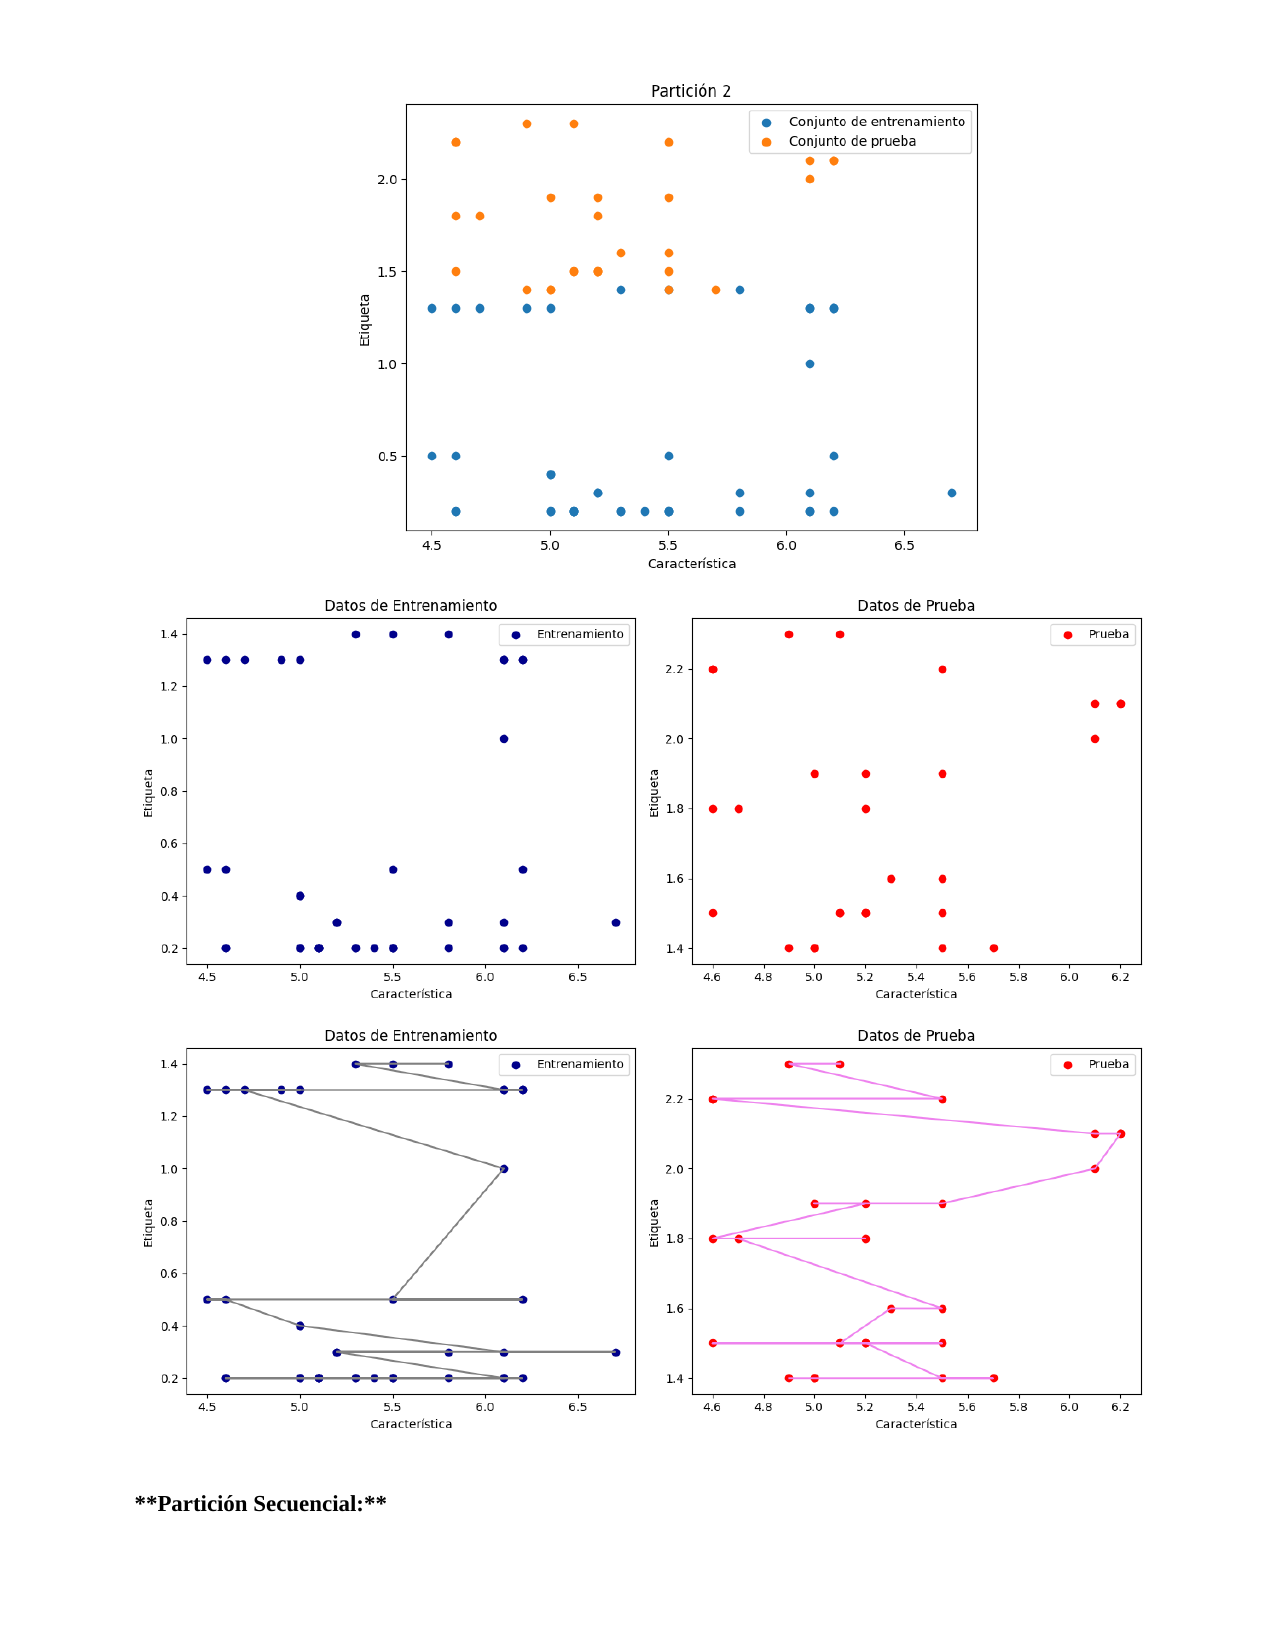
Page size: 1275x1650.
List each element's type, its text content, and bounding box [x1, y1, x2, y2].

picture [134, 1021, 1149, 1439]
text **Partición Secuencial:** [134, 1490, 1200, 1516]
picture [134, 590, 1149, 1009]
picture [349, 75, 985, 579]
